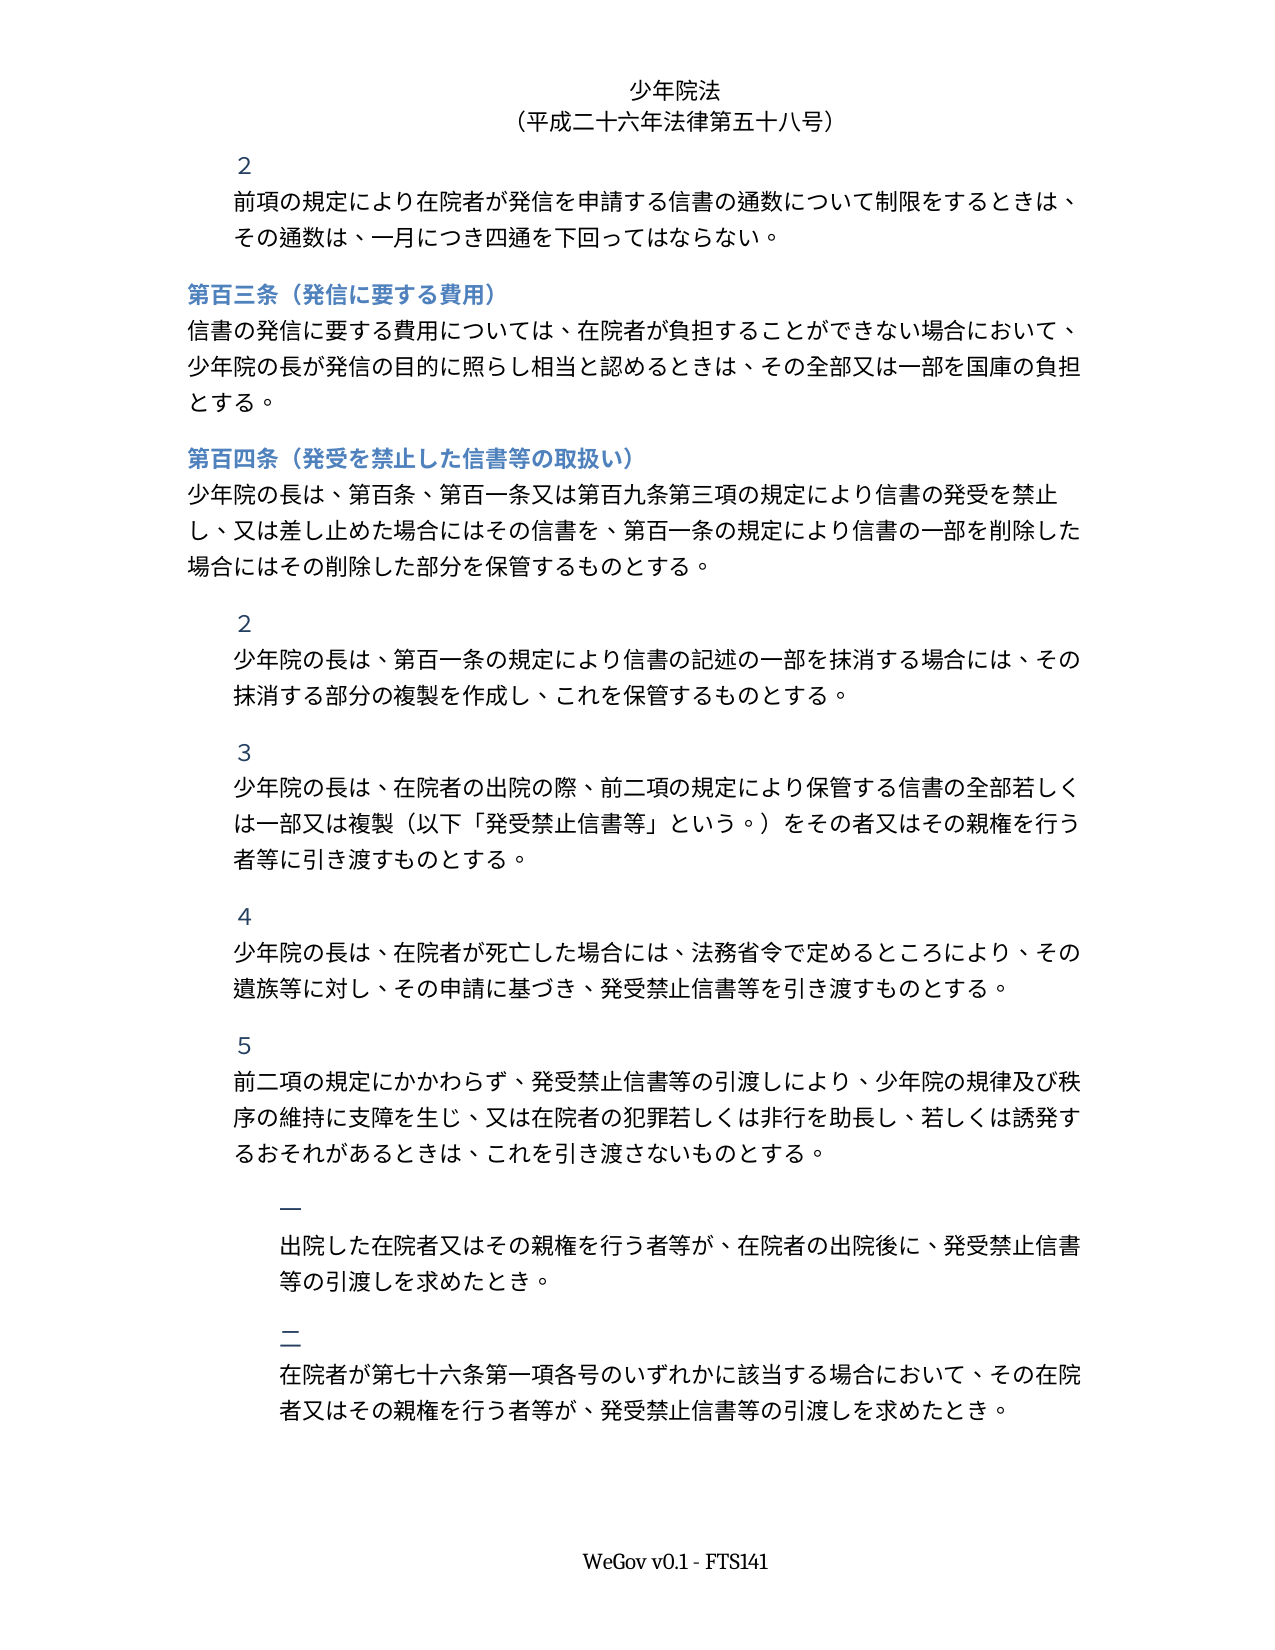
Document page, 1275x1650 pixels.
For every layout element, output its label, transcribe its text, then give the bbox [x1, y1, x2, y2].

subtitle 第百四条（発受を禁止した信書等の取扱い） [187, 443, 1087, 474]
text 前項の規定により在院者が発信を申請する信書の通数について制限をするときは、その通数は、一月につき四通を下回ってはならない。 [233, 186, 1087, 253]
text 出院した在院者又はその親権を行う者等が、在院者の出院後に、発受禁止信書等の引渡しを求めたとき。 [279, 1230, 1087, 1297]
subtitle ４ [233, 901, 1087, 932]
text 在院者が第七十六条第一項各号のいずれかに該当する場合において、その在院者又はその親権を行う者等が、発受禁止信書等の引渡しを求めたとき。 [279, 1359, 1087, 1426]
subtitle ２ [233, 150, 1087, 181]
text 少年院の長は、第百条、第百一条又は第百九条第三項の規定により信書の発受を禁止し、又は差し止めた場合にはその信書を、第百一条の規定により信書の一部を削除した場合にはその削除した部分を保管するものとする。 [187, 479, 1087, 582]
subtitle 第百三条（発信に要する費用） [187, 279, 1087, 310]
text 少年院の長は、在院者が死亡した場合には、法務省令で定めるところにより、その遺族等に対し、その申請に基づき、発受禁止信書等を引き渡すものとする。 [233, 937, 1087, 1004]
subtitle 一 [279, 1194, 1087, 1226]
text 信書の発信に要する費用については、在院者が負担することができない場合において、少年院の長が発信の目的に照らし相当と認めるときは、その全部又は一部を国庫の負担とする。 [187, 314, 1087, 418]
text 前二項の規定にかかわらず、発受禁止信書等の引渡しにより、少年院の規律及び秩序の維持に支障を生じ、又は在院者の犯罪若しくは非行を助長し、若しくは誘発するおそれがあるときは、これを引き渡さないものとする。 [233, 1066, 1087, 1169]
subtitle ５ [233, 1030, 1087, 1061]
subtitle 二 [279, 1323, 1087, 1354]
text 少年院の長は、第百一条の規定により信書の記述の一部を抹消する場合には、その抹消する部分の複製を作成し、これを保管するものとする。 [233, 644, 1087, 711]
subtitle ２ [233, 608, 1087, 639]
subtitle ３ [233, 736, 1087, 768]
text 少年院の長は、在院者の出院の際、前二項の規定により保管する信書の全部若しくは一部又は複製（以下「発受禁止信書等」という。）をその者又はその親権を行う者等に引き渡すものとする。 [233, 772, 1087, 876]
